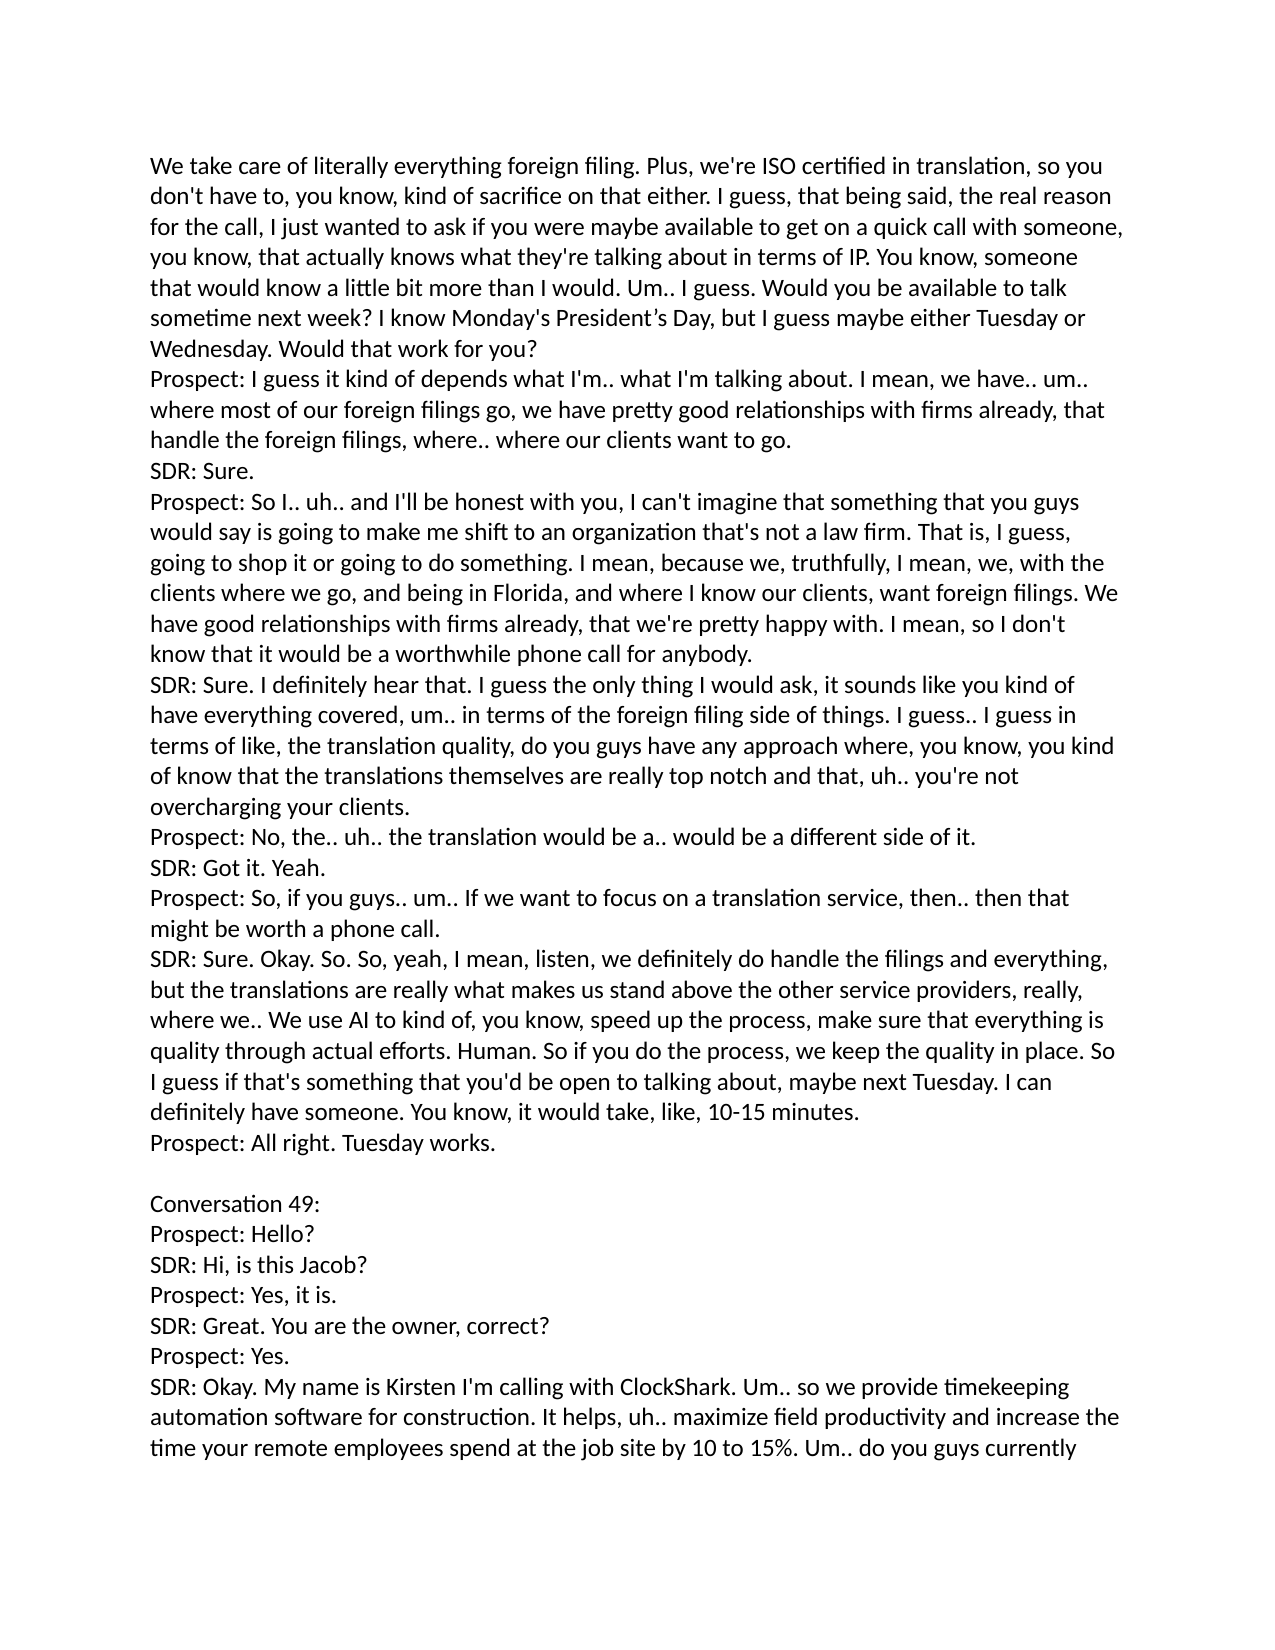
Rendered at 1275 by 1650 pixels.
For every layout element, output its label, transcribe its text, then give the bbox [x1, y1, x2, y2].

text SDR: Hi, is this Jacob? [150, 1249, 1125, 1279]
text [150, 1371, 1125, 1462]
text Prospect: All right. Tuesday works. [150, 1127, 1125, 1157]
text Prospect: Yes, it is. [150, 1279, 1125, 1310]
text SDR: Great. You are the owner, correct? [150, 1310, 1125, 1340]
text Prospect: So I.. uh.. and I'll be honest with you, I can't imagine that something that you guys would say is going to make me shift to an organization that's not a law firm. That is, I guess, going to shop it or going to do something. I mean, because we, truthfully, I mean, we, with the clients where we go, and being in Florida, and where I know our clients, want foreign filings. We have good relationships with firms already, that we're pretty happy with. I mean, so I don't know that it would be a worthwhile phone call for anybody. [150, 486, 1125, 669]
text SDR: Sure. [150, 455, 1125, 486]
text Prospect: No, the.. uh.. the translation would be a.. would be a different side of it. [150, 821, 1125, 852]
text SDR: Sure. I definitely hear that. I guess the only thing I would ask, it sounds like you kind of have everything covered, um.. in terms of the foreign filing side of things. I guess.. I guess in terms of like, the translation quality, do you guys have any approach where, you know, you kind of know that the translations themselves are really top notch and that, uh.. you're not overcharging your clients. [150, 669, 1125, 821]
text Prospect: So, if you guys.. um.. If we want to focus on a translation service, then.. then that might be worth a phone call. [150, 882, 1125, 943]
text Prospect: Hello? [150, 1218, 1125, 1249]
text Prospect: I guess it kind of depends what I'm.. what I'm talking about. I mean, we have.. um.. where most of our foreign filings go, we have pretty good relationships with firms already, that handle the foreign filings, where.. where our clients want to go. [150, 364, 1125, 455]
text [150, 150, 1125, 364]
text SDR: Sure. Okay. So. So, yeah, I mean, listen, we definitely do handle the filings and everything, but the translations are really what makes us stand above the other service providers, really, where we.. We use AI to kind of, you know, speed up the process, make sure that everything is quality through actual efforts. Human. So if you do the process, we keep the quality in place. So I guess if that's something that you'd be open to talking about, maybe next Tuesday. I can definitely have someone. You know, it would take, like, 10-15 minutes. [150, 943, 1125, 1127]
text Prospect: Yes. [150, 1340, 1125, 1371]
text Conversation 49: [150, 1188, 1125, 1218]
text SDR: Got it. Yeah. [150, 852, 1125, 882]
